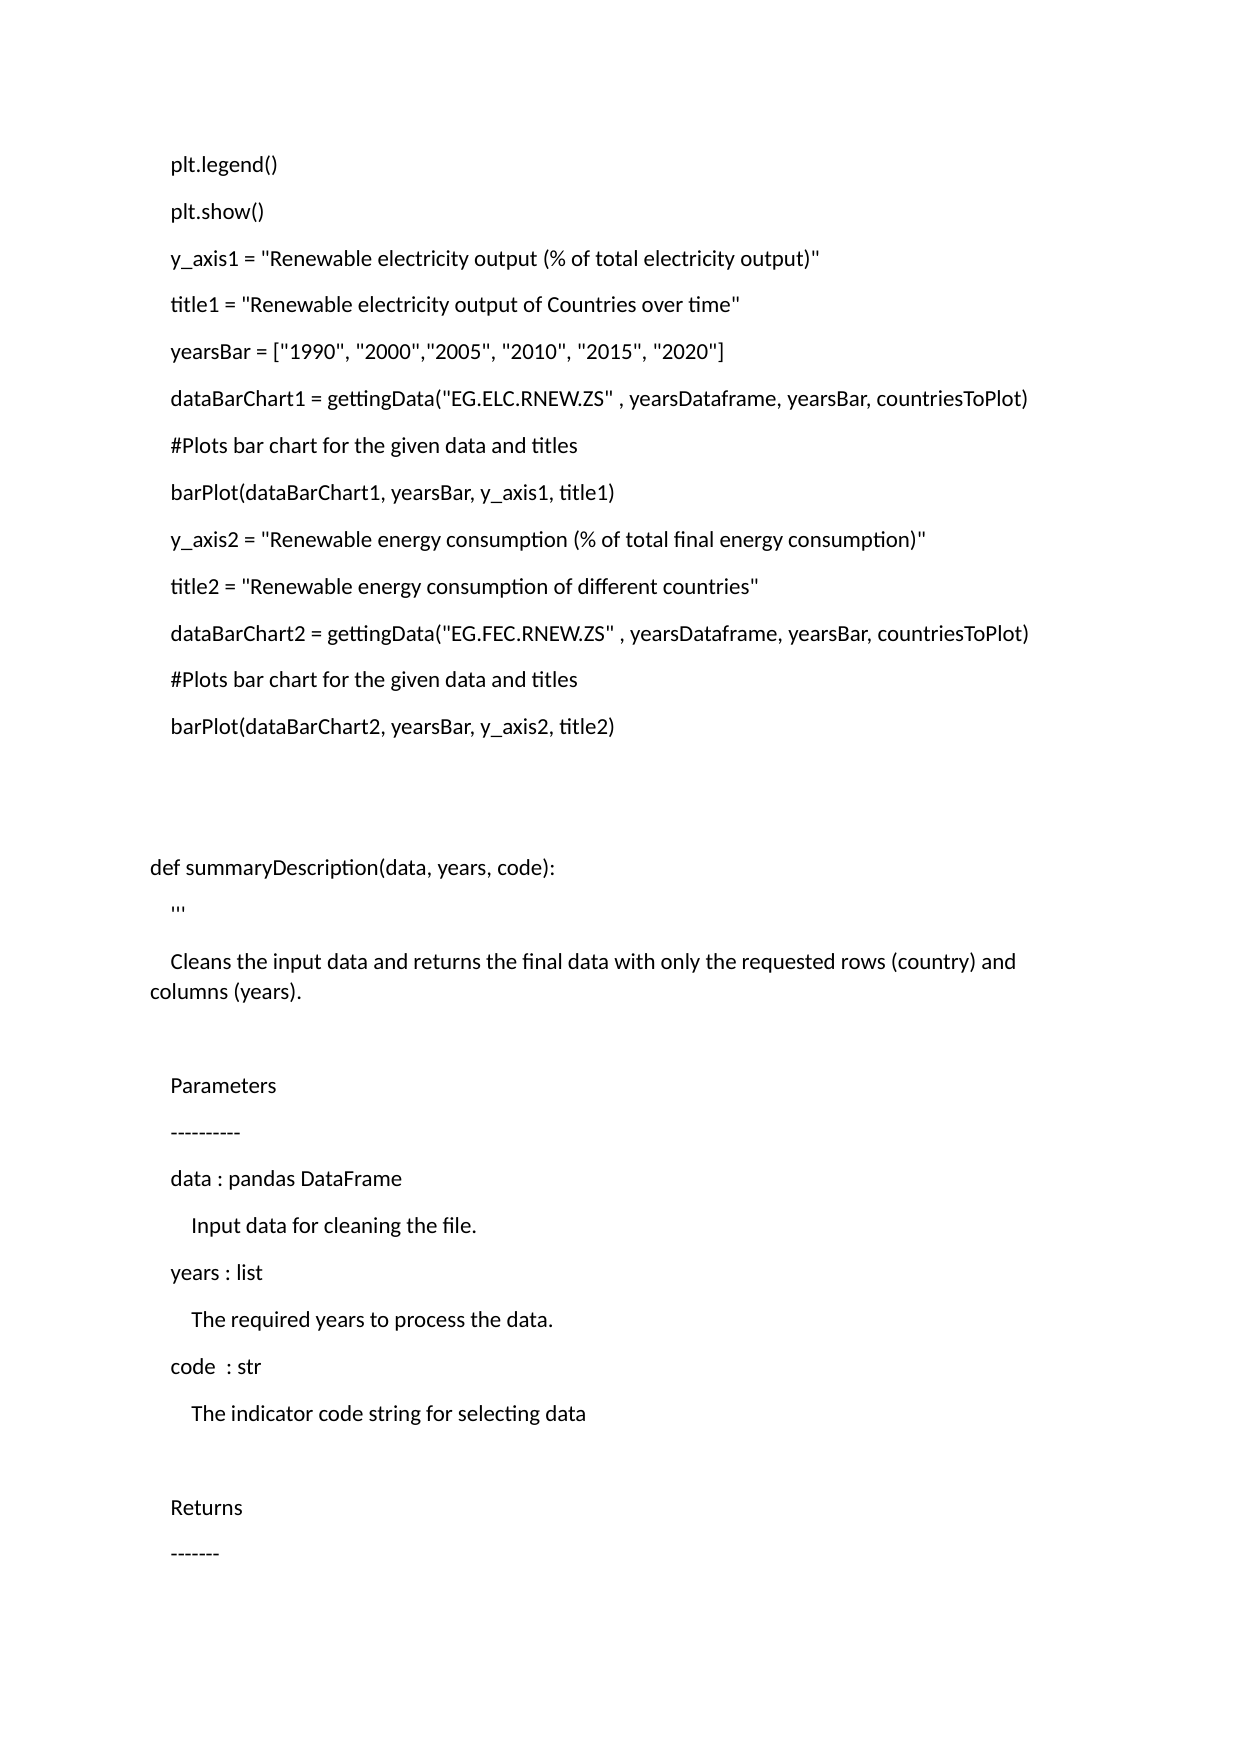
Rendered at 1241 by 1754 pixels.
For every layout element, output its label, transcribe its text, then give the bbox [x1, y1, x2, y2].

text Returns [150, 1493, 1090, 1521]
text Input data for cleaning the file. [150, 1211, 1090, 1239]
text years : list [150, 1258, 1090, 1286]
text #Plots bar chart for the given data and titles [150, 431, 1090, 459]
text Parameters [150, 1071, 1090, 1099]
text The indicator code string for selecting data [150, 1399, 1090, 1427]
text title2 = "Renewable energy consumption of different countries" [150, 572, 1090, 600]
text plt.show() [150, 197, 1090, 225]
text code : str [150, 1352, 1090, 1380]
text y_axis1 = "Renewable electricity output (% of total electricity output)" [150, 244, 1090, 272]
text y_axis2 = "Renewable energy consumption (% of total final energy consumption)" [150, 525, 1090, 553]
text The required years to process the data. [150, 1305, 1090, 1333]
text plt.legend() [150, 150, 1090, 178]
text #Plots bar chart for the given data and titles [150, 666, 1090, 694]
text ------- [150, 1539, 1090, 1568]
text ---------- [150, 1118, 1090, 1146]
text dataBarChart1 = gettingData("EG.ELC.RNEW.ZS" , yearsDataframe, yearsBar, countriesToPlot) [150, 384, 1090, 412]
text barPlot(dataBarChart1, yearsBar, y_axis1, title1) [150, 478, 1090, 506]
text data : pandas DataFrame [150, 1164, 1090, 1193]
text title1 = "Renewable electricity output of Countries over time" [150, 291, 1090, 319]
text barPlot(dataBarChart2, yearsBar, y_axis2, title2) [150, 712, 1090, 741]
text def summaryDescription(data, years, code): [150, 853, 1090, 881]
text dataBarChart2 = gettingData("EG.FEC.RNEW.ZS" , yearsDataframe, yearsBar, countriesToPlot) [150, 619, 1090, 647]
text Cleans the input data and returns the final data with only the requested rows (country) and columns (years). [150, 947, 1090, 1005]
text ''' [150, 900, 1090, 928]
text yearsBar = ["1990", "2000","2005", "2010", "2015", "2020"] [150, 337, 1090, 366]
